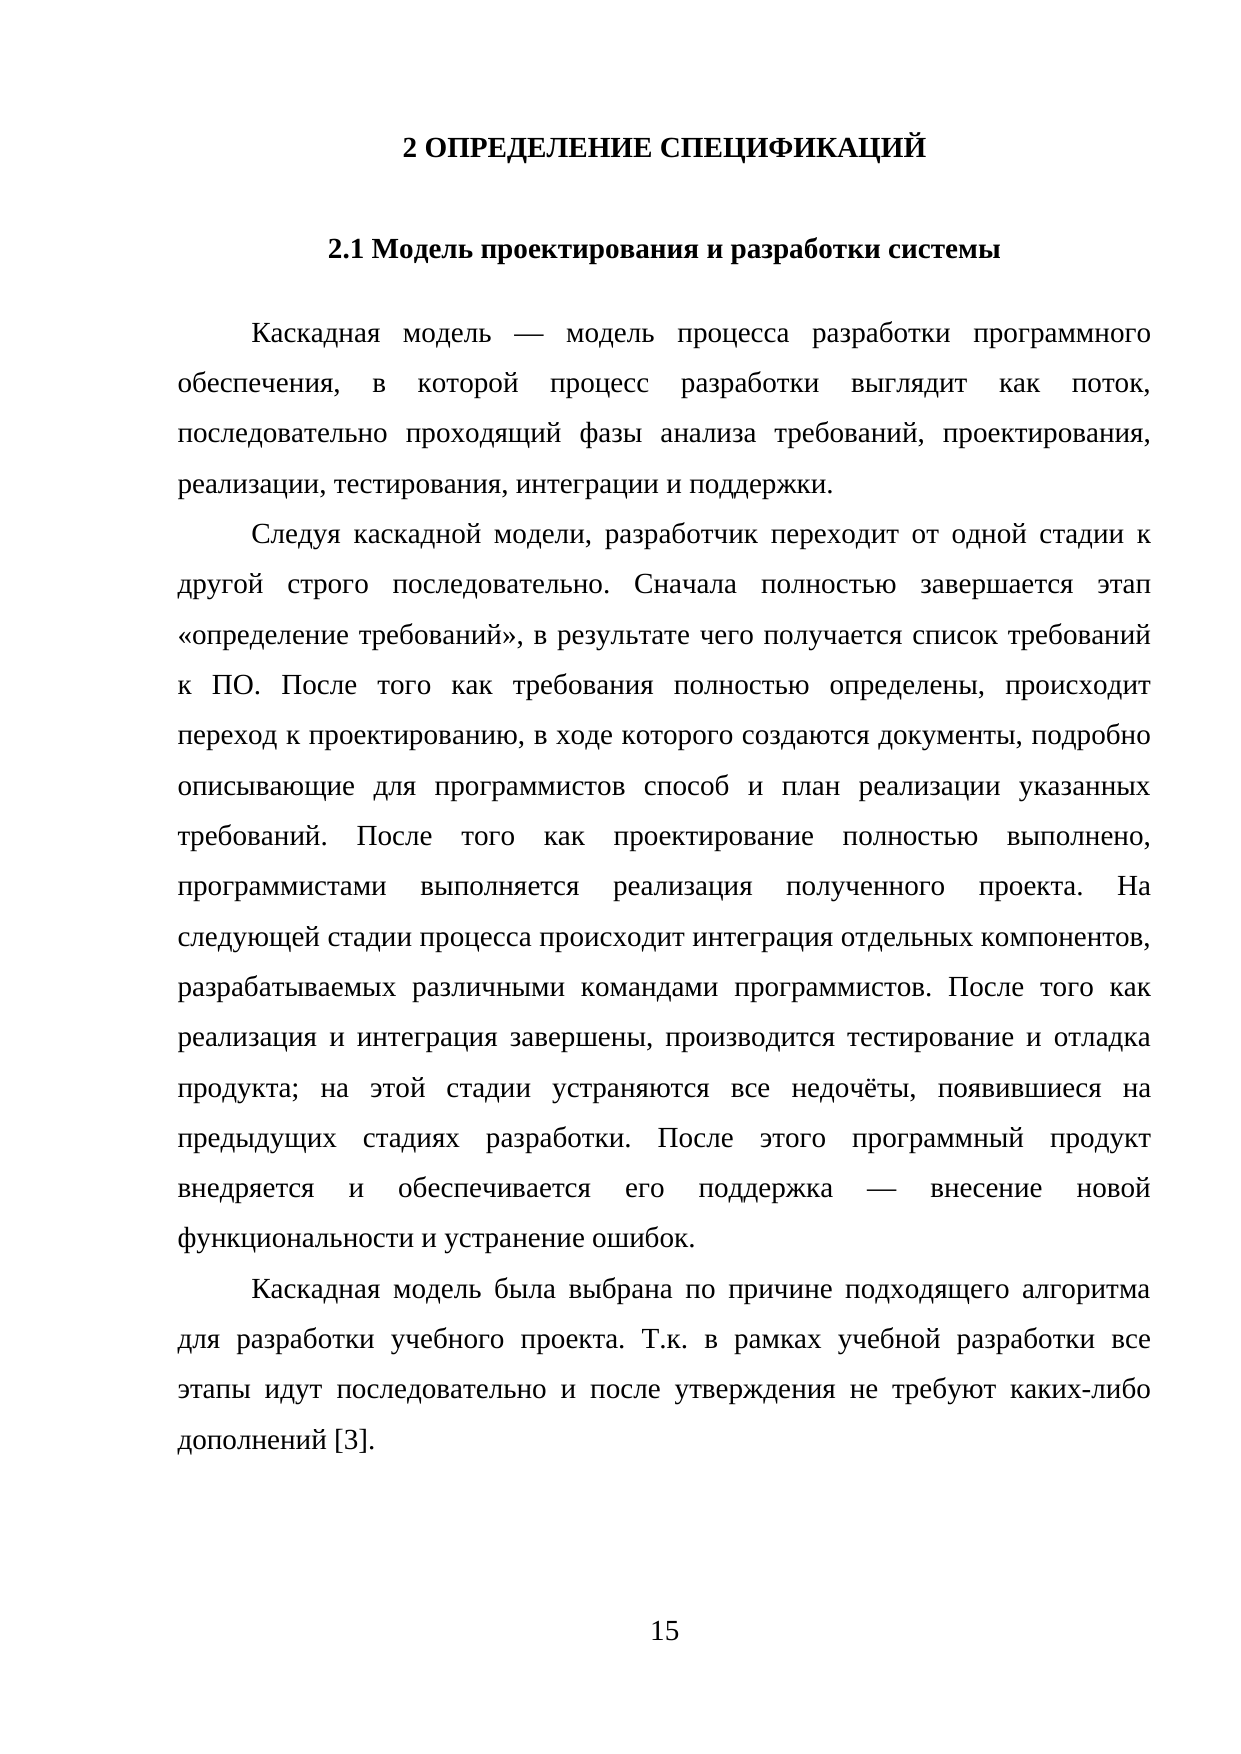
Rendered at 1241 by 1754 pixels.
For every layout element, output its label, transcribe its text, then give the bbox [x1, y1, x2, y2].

text Каскадная модель была выбрана по причине подходящего алгоритма для разработки учебного проекта. Т.к. в рамках учебной разработки все этапы идут последовательно и после утверждения не требуют каких-либо дополнений [3]. [177, 1271, 1152, 1455]
subtitle 2 ОПРЕДЕЛЕНИЕ СПЕЦИФИКАЦИЙ [177, 131, 1152, 164]
subtitle 2.1 Модель проектирования и разработки системы [177, 231, 1152, 265]
text Каскадная модель — модель процесса разработки программного обеспечения, в которой процесс разработки выглядит как поток, последовательно проходящий фазы анализа требований, проектирования, реализации, тестирования, интеграции и поддержки. [177, 315, 1152, 499]
text Следуя каскадной модели, разработчик переходит от одной стадии к другой строго последовательно. Сначала полностью завершается этап «определение требований», в результате чего получается список требований к ПО. После того как требования полностью определены, происходит переход к проектированию, в ходе которого создаются документы, подробно описывающие для программистов способ и план реализации указанных требований. После того как проектирование полностью выполнено, программистами выполняется реализация полученного проекта. На следующей стадии процесса происходит интеграция отдельных компонентов, разрабатываемых различными командами программистов. После того как реализация и интеграция завершены, производится тестирование и отладка продукта; на этой стадии устраняются все недочёты, появившиеся на предыдущих стадиях разработки. После этого программный продукт внедряется и обеспечивается его поддержка — внесение новой функциональности и устранение ошибок. [177, 516, 1152, 1254]
